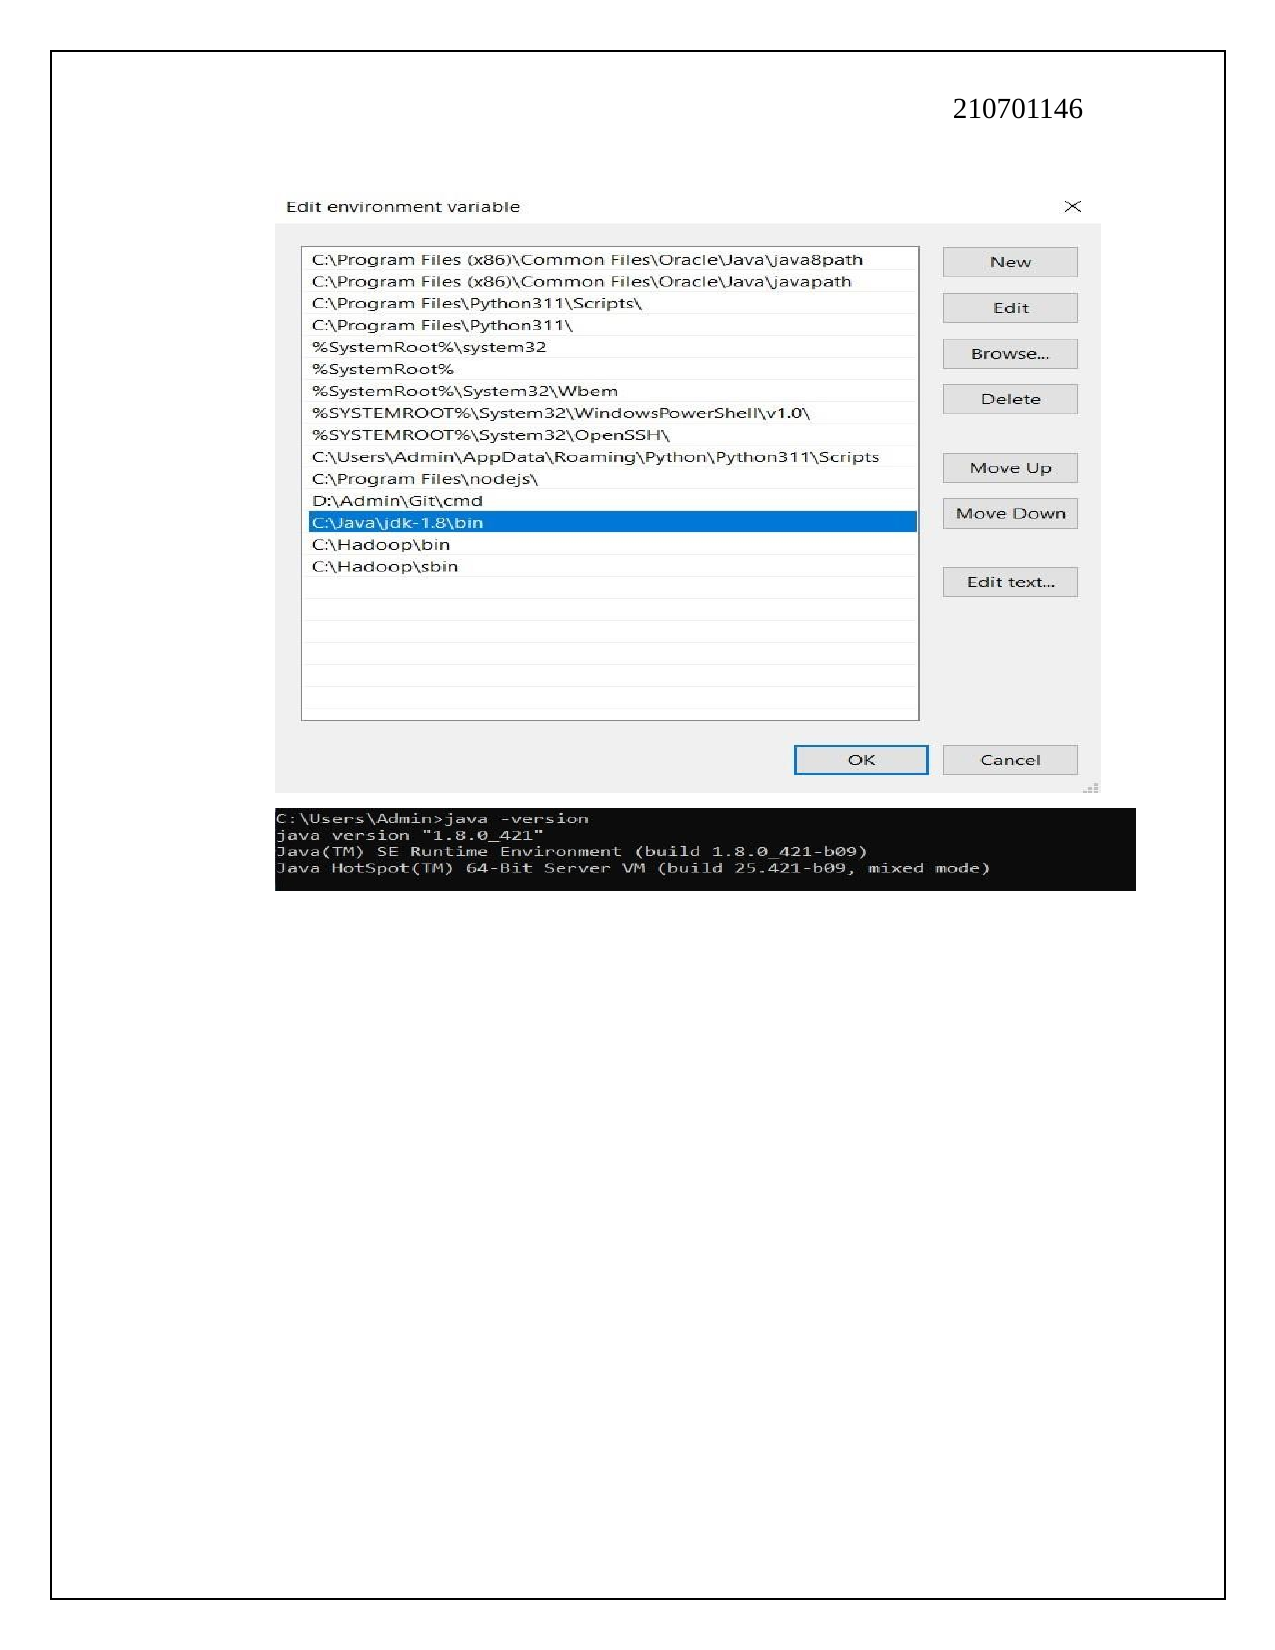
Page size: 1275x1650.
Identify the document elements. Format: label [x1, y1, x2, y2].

picture [275, 808, 1136, 891]
picture [275, 192, 1110, 803]
